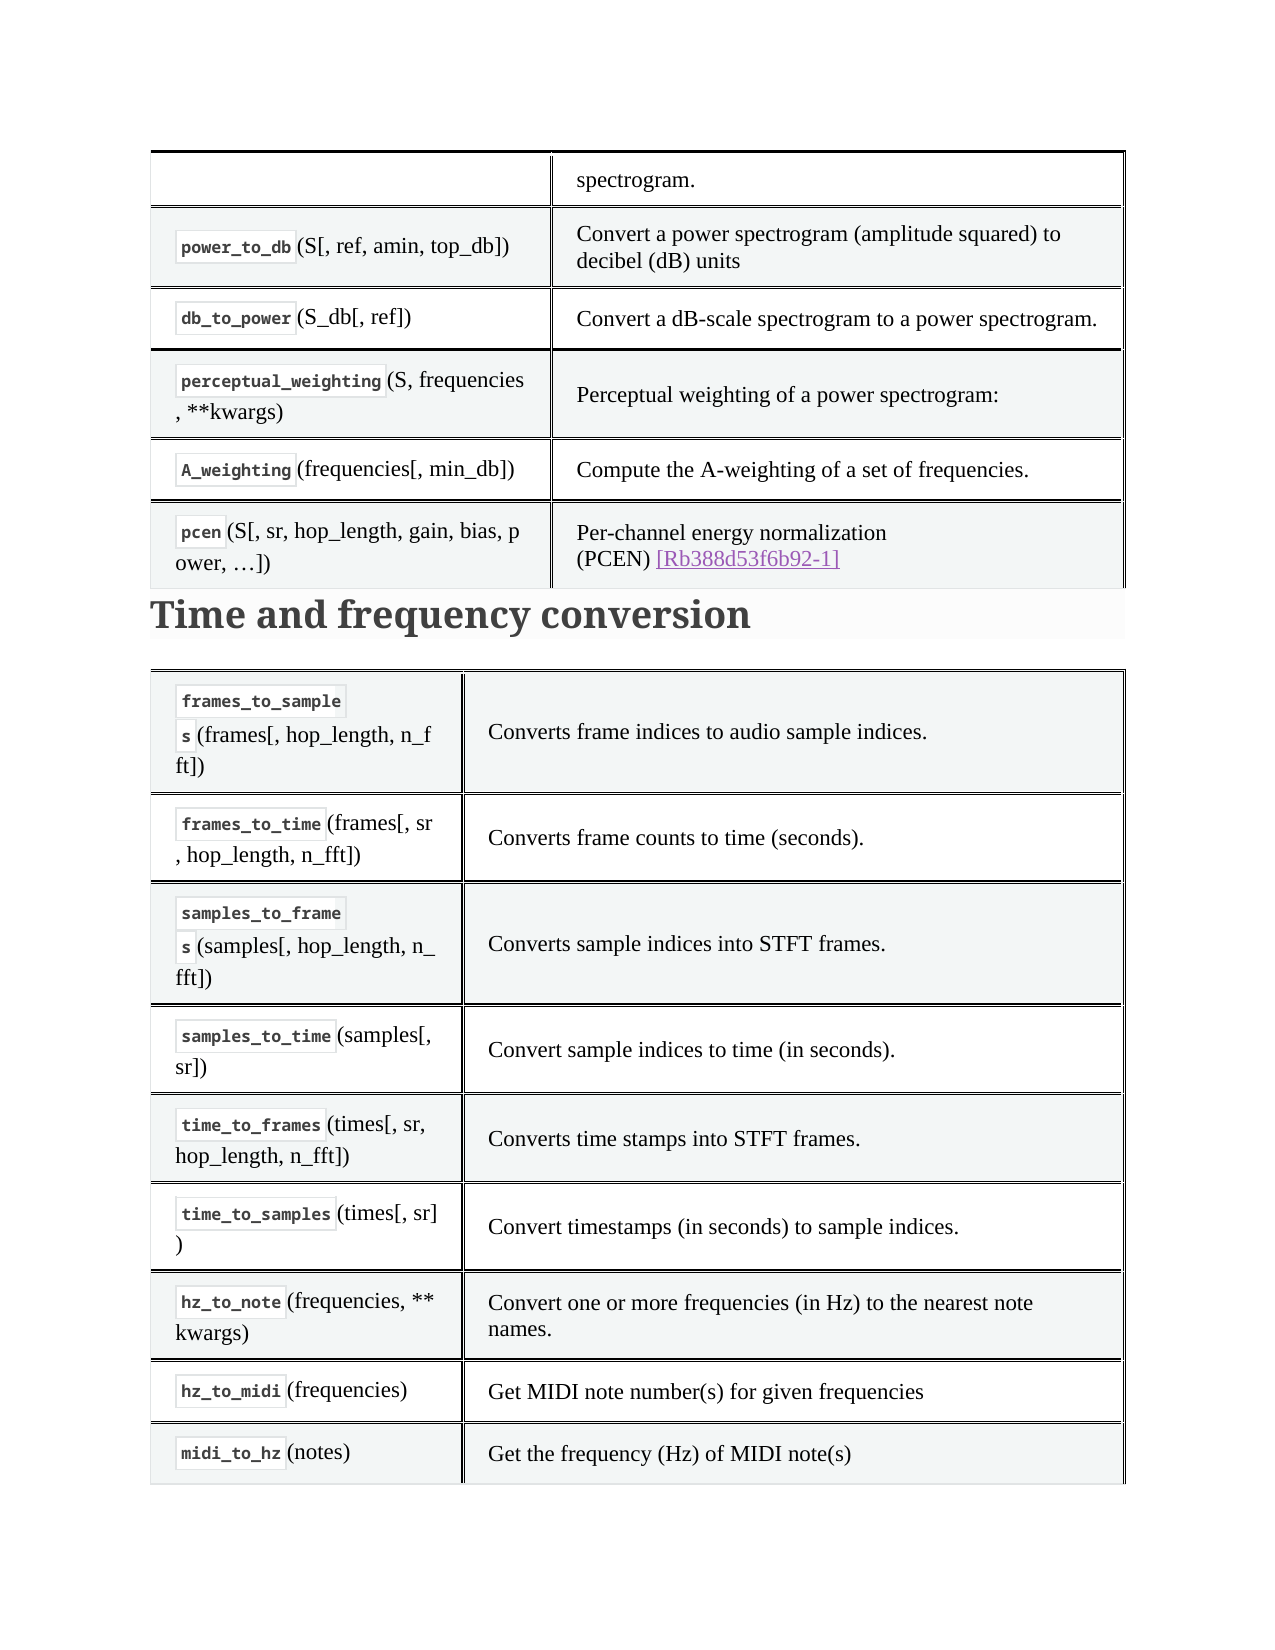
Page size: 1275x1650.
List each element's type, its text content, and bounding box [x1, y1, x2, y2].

table_cell samples_to_time(samples[, sr]) [151, 1007, 461, 1092]
table_cell time_to_frames(times[, sr, hop_length, n_fft]) [151, 1095, 461, 1181]
table_cell pcen(S[, sr, hop_length, gain, bias, power, …]) [151, 503, 550, 588]
table_cell perceptual_weighting(S, frequencies, **kwargs) [151, 351, 550, 437]
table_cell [551, 152, 1123, 204]
table_cell Convert sample indices to time (in seconds). [465, 1003, 1123, 1092]
table_cell Convert one or more frequencies (in Hz) to the nearest note names. [465, 1269, 1123, 1358]
table_cell time_to_samples(times[, sr]) [151, 1184, 461, 1269]
table_cell Per-channel energy normalization (PCEN) [Rb388d53f6b92-1] [553, 499, 1123, 588]
table_header frames_to_samples(frames[, hop_length, n_fft]) [151, 672, 463, 791]
table_cell Get MIDI note number(s) for given frequencies [465, 1358, 1123, 1421]
table_header Converts frame indices to audio sample indices. [463, 672, 1123, 791]
table_cell hz_to_note(frequencies, **kwargs) [151, 1273, 461, 1358]
table_cell samples_to_frames(samples[, hop_length, n_fft]) [151, 884, 461, 1003]
table_cell Get the frequency (Hz) of MIDI note(s) [463, 1421, 1124, 1483]
table_cell Convert a power spectrogram (amplitude squared) to decibel (dB) units [553, 205, 1123, 286]
table_cell A_weighting(frequencies[, min_db]) [151, 440, 550, 499]
table_cell Perceptual weighting of a power spectrogram: [553, 348, 1124, 437]
table_cell Convert timestamps (in seconds) to sample indices. [463, 1181, 1124, 1269]
table_cell db_to_power(S_db[, ref]) [151, 289, 550, 348]
table_cell frames_to_time(frames[, sr, hop_length, n_fft]) [151, 795, 461, 880]
text Time and frequency conversion [150, 589, 1125, 639]
table_cell Converts frame counts to time (seconds). [465, 791, 1123, 880]
table_cell Converts sample indices into STFT frames. [465, 880, 1123, 1003]
table_cell Convert a dB-scale spectrogram to a power spectrogram. [551, 286, 1124, 348]
table_cell Compute the A-weighting of a set of frequencies. [551, 437, 1124, 499]
table_cell Converts time stamps into STFT frames. [463, 1092, 1124, 1181]
table_cell hz_to_midi(frequencies) [151, 1362, 461, 1421]
table_cell power_to_db(S[, ref, amin, top_db]) [151, 208, 550, 286]
table_cell midi_to_hz(notes) [151, 1424, 461, 1483]
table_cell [151, 153, 551, 204]
